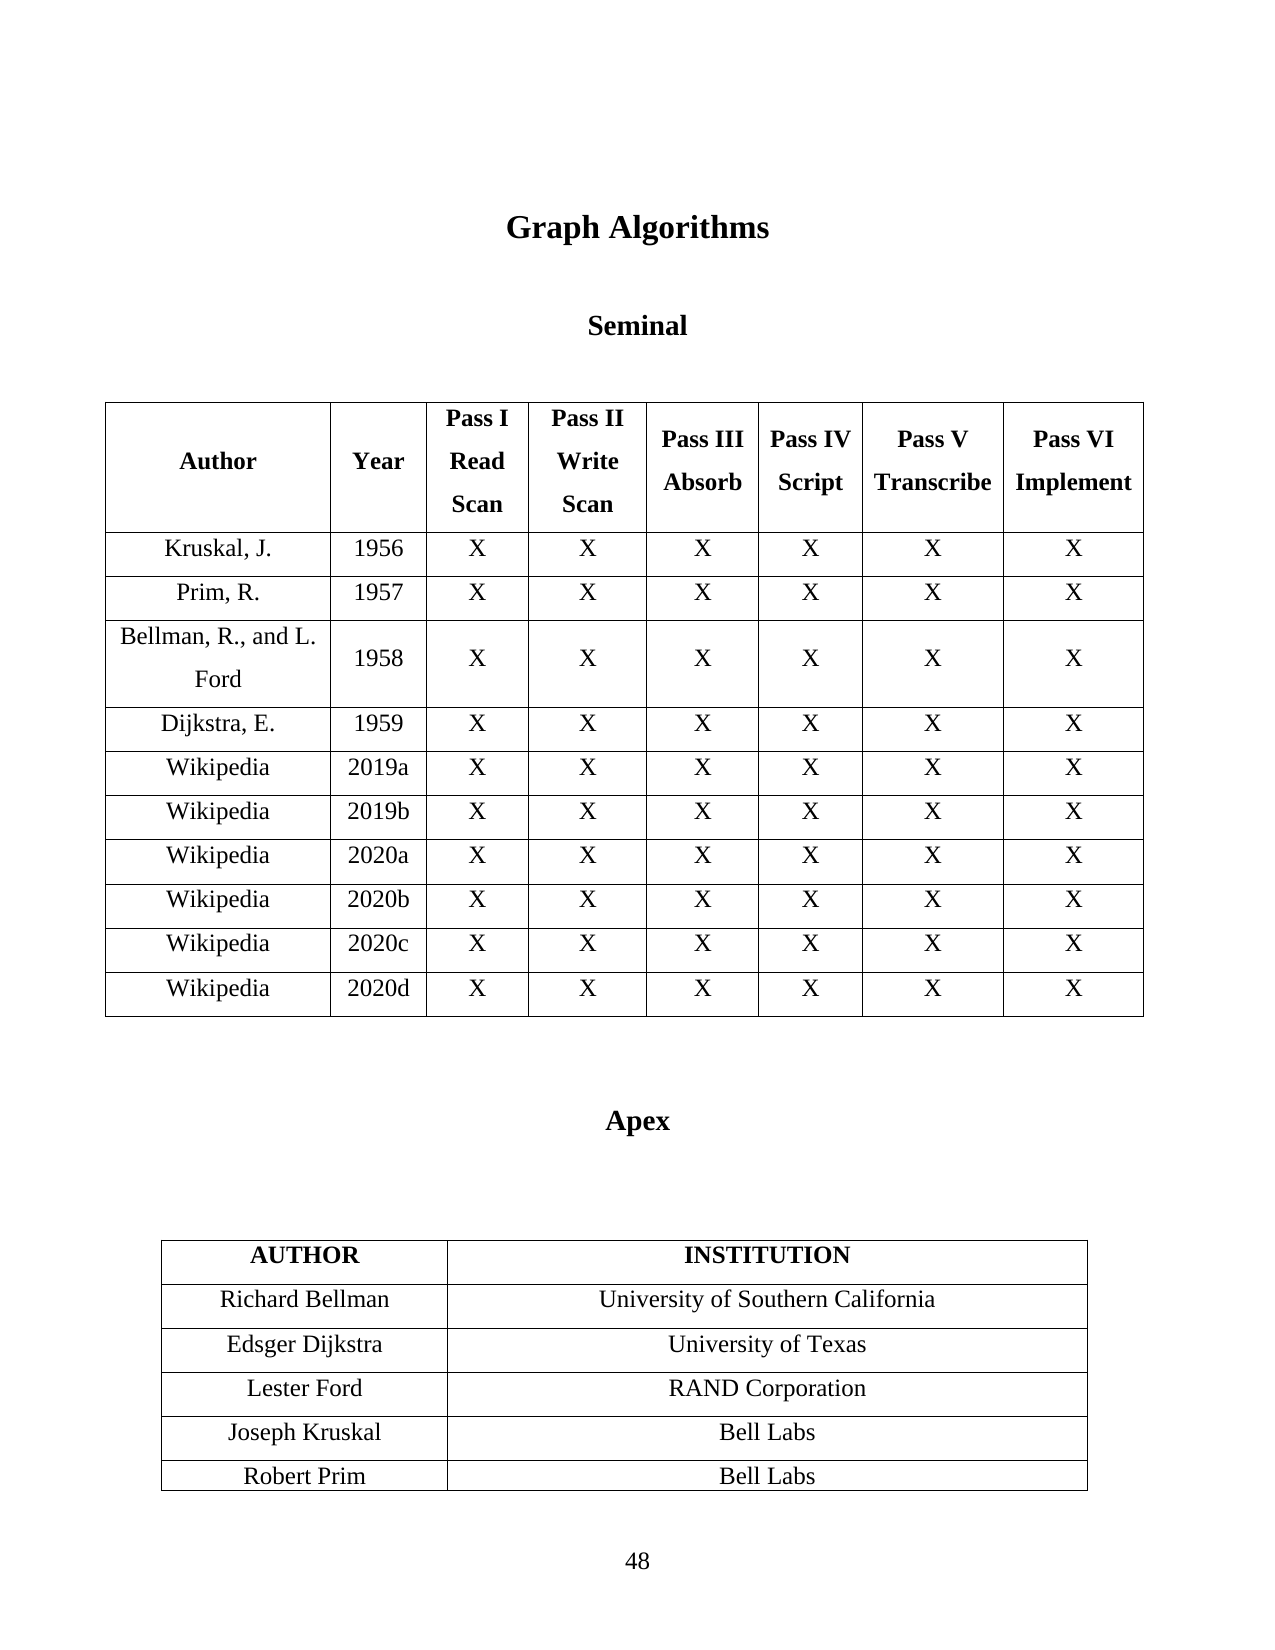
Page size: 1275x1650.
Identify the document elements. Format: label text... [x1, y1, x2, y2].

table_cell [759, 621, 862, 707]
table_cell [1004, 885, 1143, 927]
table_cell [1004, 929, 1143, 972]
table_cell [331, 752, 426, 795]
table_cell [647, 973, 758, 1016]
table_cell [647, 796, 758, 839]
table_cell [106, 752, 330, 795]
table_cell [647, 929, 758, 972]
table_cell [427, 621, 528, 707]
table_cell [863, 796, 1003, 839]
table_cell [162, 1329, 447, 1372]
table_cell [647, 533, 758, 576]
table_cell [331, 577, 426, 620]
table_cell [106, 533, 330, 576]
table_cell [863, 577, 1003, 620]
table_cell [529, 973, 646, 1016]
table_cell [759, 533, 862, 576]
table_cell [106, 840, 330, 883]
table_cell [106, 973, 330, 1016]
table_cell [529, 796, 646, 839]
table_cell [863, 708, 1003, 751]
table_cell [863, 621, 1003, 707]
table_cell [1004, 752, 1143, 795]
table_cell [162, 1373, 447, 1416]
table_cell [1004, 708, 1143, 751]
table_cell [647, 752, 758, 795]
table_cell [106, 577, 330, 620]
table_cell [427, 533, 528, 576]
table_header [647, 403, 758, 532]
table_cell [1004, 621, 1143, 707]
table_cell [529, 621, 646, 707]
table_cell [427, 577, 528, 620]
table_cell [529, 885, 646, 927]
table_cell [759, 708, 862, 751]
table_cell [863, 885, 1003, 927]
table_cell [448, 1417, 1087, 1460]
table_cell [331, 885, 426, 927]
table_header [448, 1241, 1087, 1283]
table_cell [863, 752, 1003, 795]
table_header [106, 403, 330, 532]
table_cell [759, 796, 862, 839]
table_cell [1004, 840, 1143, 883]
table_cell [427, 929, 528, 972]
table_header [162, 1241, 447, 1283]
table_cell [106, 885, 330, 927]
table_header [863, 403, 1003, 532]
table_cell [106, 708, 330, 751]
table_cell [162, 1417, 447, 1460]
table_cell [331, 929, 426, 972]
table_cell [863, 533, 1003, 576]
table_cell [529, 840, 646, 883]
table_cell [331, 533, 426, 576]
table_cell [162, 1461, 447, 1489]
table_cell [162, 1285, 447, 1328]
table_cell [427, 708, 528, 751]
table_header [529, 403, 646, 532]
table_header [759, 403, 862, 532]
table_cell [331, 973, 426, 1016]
text Graph Algorithms [187, 207, 1087, 246]
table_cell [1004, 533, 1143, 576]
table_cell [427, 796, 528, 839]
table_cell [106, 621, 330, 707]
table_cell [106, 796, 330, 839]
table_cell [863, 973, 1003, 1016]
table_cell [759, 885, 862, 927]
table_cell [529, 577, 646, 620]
subtitle Seminal [187, 308, 1087, 342]
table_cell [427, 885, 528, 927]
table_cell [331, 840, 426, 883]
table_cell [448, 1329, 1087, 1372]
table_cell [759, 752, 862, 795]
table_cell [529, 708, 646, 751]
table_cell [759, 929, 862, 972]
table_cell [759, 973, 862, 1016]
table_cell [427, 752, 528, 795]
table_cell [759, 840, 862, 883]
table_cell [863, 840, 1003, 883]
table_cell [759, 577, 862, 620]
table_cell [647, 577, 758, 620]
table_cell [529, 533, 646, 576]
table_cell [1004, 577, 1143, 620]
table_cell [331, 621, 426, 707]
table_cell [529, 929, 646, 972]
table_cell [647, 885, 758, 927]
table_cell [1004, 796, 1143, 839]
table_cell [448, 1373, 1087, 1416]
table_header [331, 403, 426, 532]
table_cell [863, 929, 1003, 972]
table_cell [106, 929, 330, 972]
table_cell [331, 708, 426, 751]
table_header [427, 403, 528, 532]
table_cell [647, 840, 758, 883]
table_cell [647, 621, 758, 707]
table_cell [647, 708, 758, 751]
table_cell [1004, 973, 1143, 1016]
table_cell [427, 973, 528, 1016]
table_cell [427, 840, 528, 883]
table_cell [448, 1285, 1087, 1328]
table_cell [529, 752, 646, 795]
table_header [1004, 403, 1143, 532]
subtitle Apex [187, 1103, 1087, 1136]
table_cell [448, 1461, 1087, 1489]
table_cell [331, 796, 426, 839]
